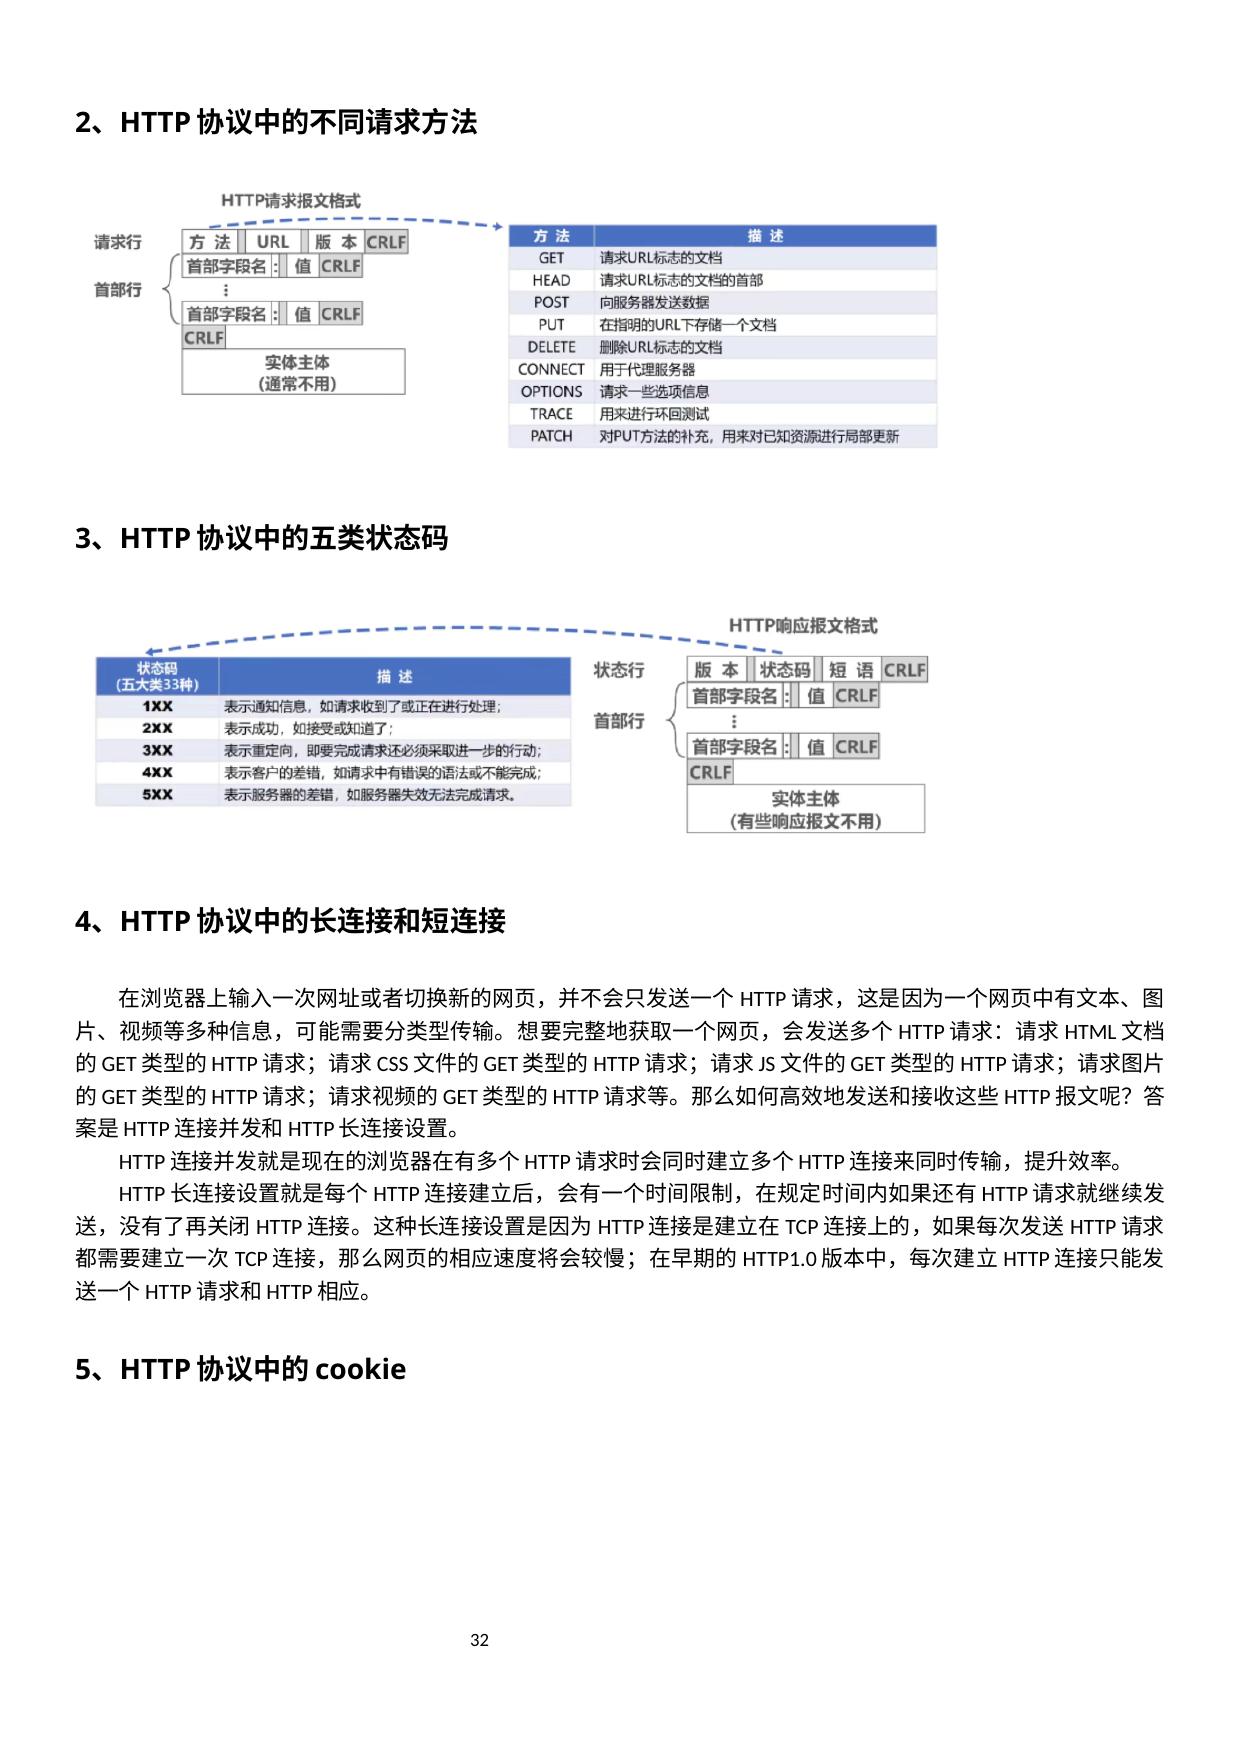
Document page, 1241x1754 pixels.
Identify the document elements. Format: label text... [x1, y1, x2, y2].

picture [75, 181, 940, 452]
subtitle 4、HTTP协议中的长连接和短连接 [75, 887, 1165, 952]
text HTTP长连接设置就是每个HTTP连接建立后，会有一个时间限制，在规定时间内如果还有HTTP请求就继续发送，没有了再关闭HTTP连接。这种长连接设置是因为HTTP连接是建立在TCP连接上的，如果每次发送HTTP请求都需要建立一次TCP连接，那么网页的相应速度将会较慢；在早期的HTTP1.0版本中，每次建立HTTP连接只能发送一个HTTP请求和HTTP相应。 [75, 1176, 1165, 1306]
text HTTP连接并发就是现在的浏览器在有多个HTTP请求时会同时建立多个HTTP连接来同时传输，提升效率。 [75, 1143, 1165, 1176]
subtitle HTTP协议中的不同请求方法 [75, 88, 1165, 153]
picture [75, 597, 940, 849]
subtitle 5、HTTP协议中的cookie [75, 1335, 1165, 1400]
subtitle HTTP协议中的五类状态码 [75, 503, 1165, 568]
text 在浏览器上输入一次网址或者切换新的网页，并不会只发送一个HTTP请求，这是因为一个网页中有文本、图片、视频等多种信息，可能需要分类型传输。想要完整地获取一个网页，会发送多个HTTP请求：请求HTML文档的GET类型的HTTP请求；请求CSS文件的GET类型的HTTP请求；请求JS文件的GET类型的HTTP请求；请求图片的GET类型的HTTP请求；请求视频的GET类型的HTTP请求等。那么如何高效地发送和接收这些HTTP报文呢？答案是HTTP连接并发和HTTP长连接设置。 [75, 981, 1165, 1143]
